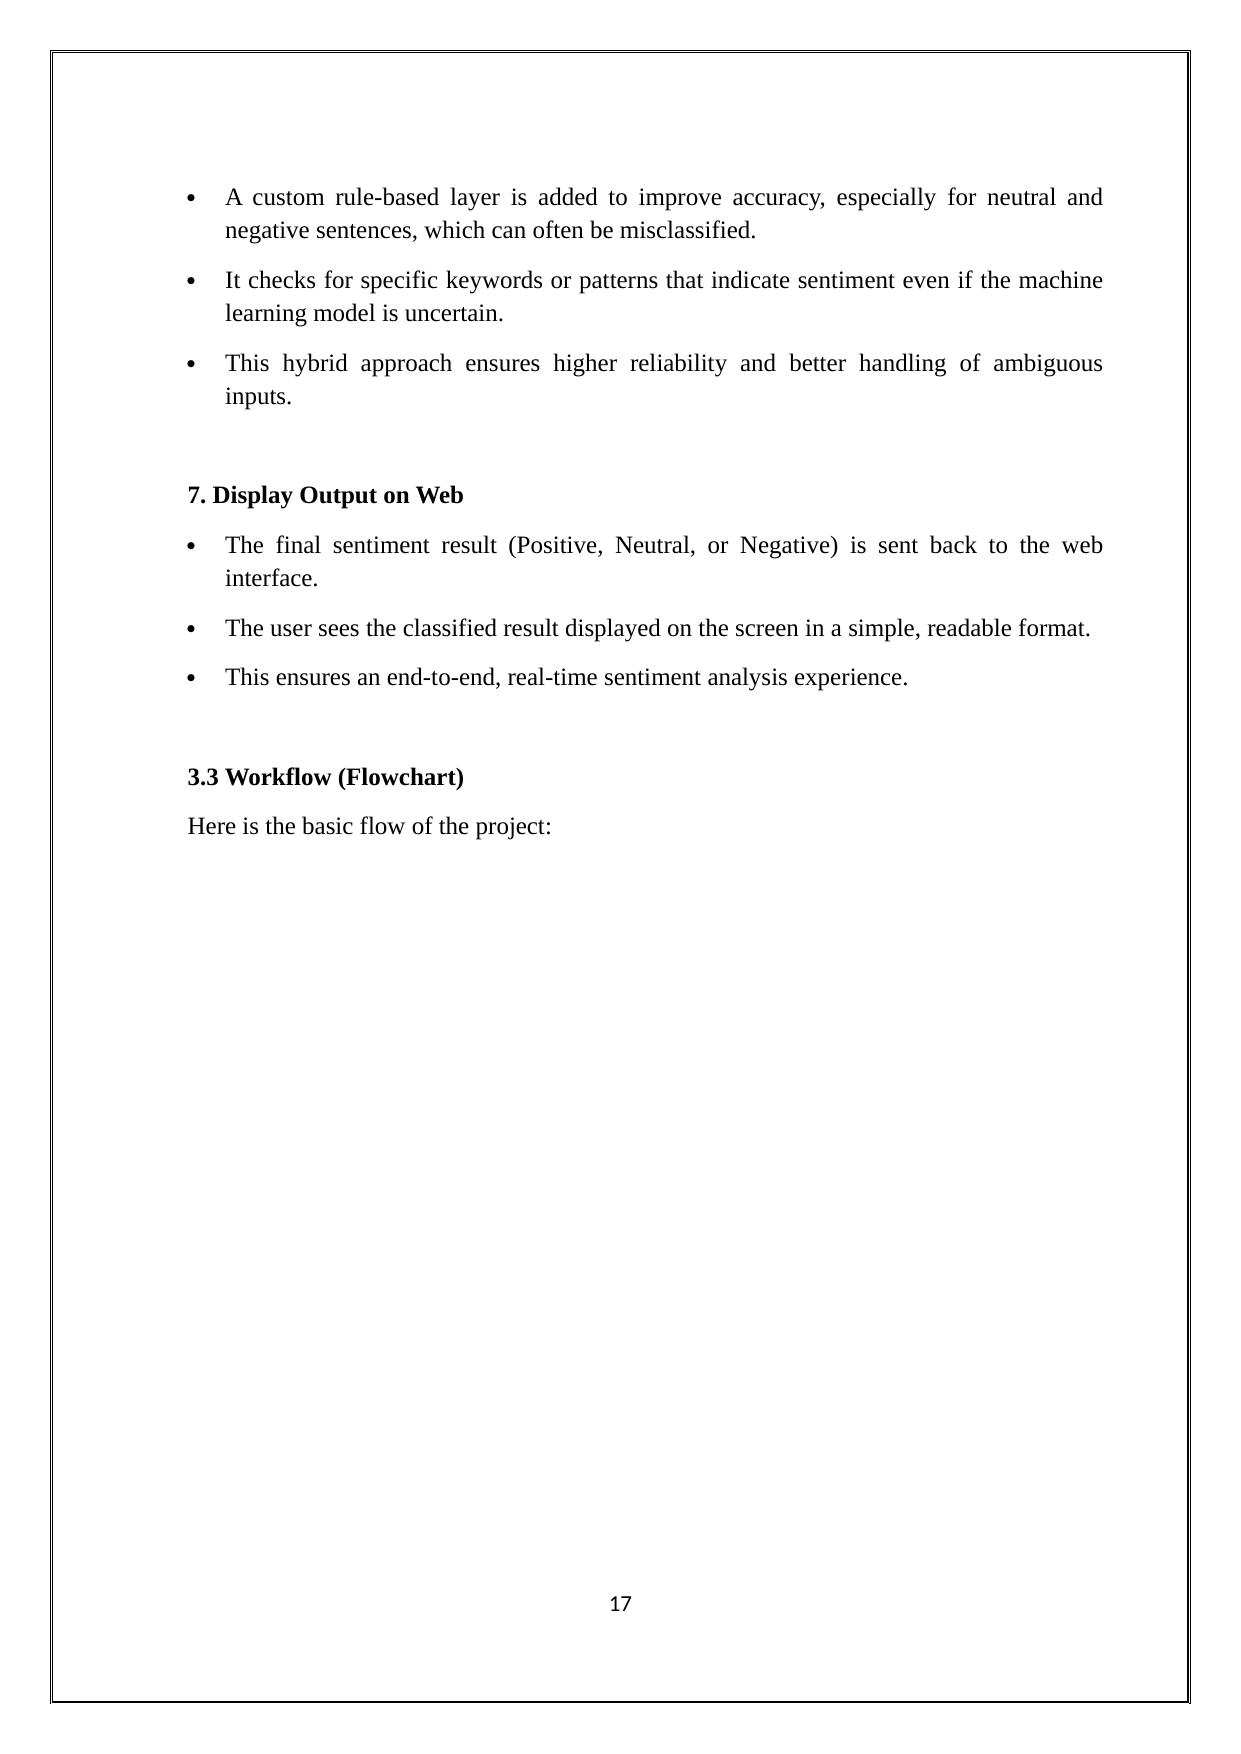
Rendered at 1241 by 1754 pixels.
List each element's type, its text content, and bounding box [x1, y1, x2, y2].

list The user sees the classified result displayed on the screen in a simple, readable format. [187, 613, 1104, 641]
text 3.3 Workflow (Flowchart) [187, 762, 1104, 791]
list A custom rule-based layer is added to improve accuracy, especially for neutral and negative sentences, which can often be misclassified. [187, 182, 1104, 244]
text 7. Display Output on Web [187, 480, 1104, 509]
list It checks for specific keywords or patterns that indicate sentiment even if the machine learning model is uncertain. [187, 265, 1104, 327]
list The final sentiment result (Positive, Neutral, or Negative) is sent back to the web interface. [187, 530, 1104, 592]
list This ensures an end-to-end, real-time sentiment analysis experience. [187, 662, 1104, 691]
text Here is the basic flow of the project: [187, 811, 1104, 840]
list This hybrid approach ensures higher reliability and better handling of ambiguous inputs. [187, 348, 1104, 410]
